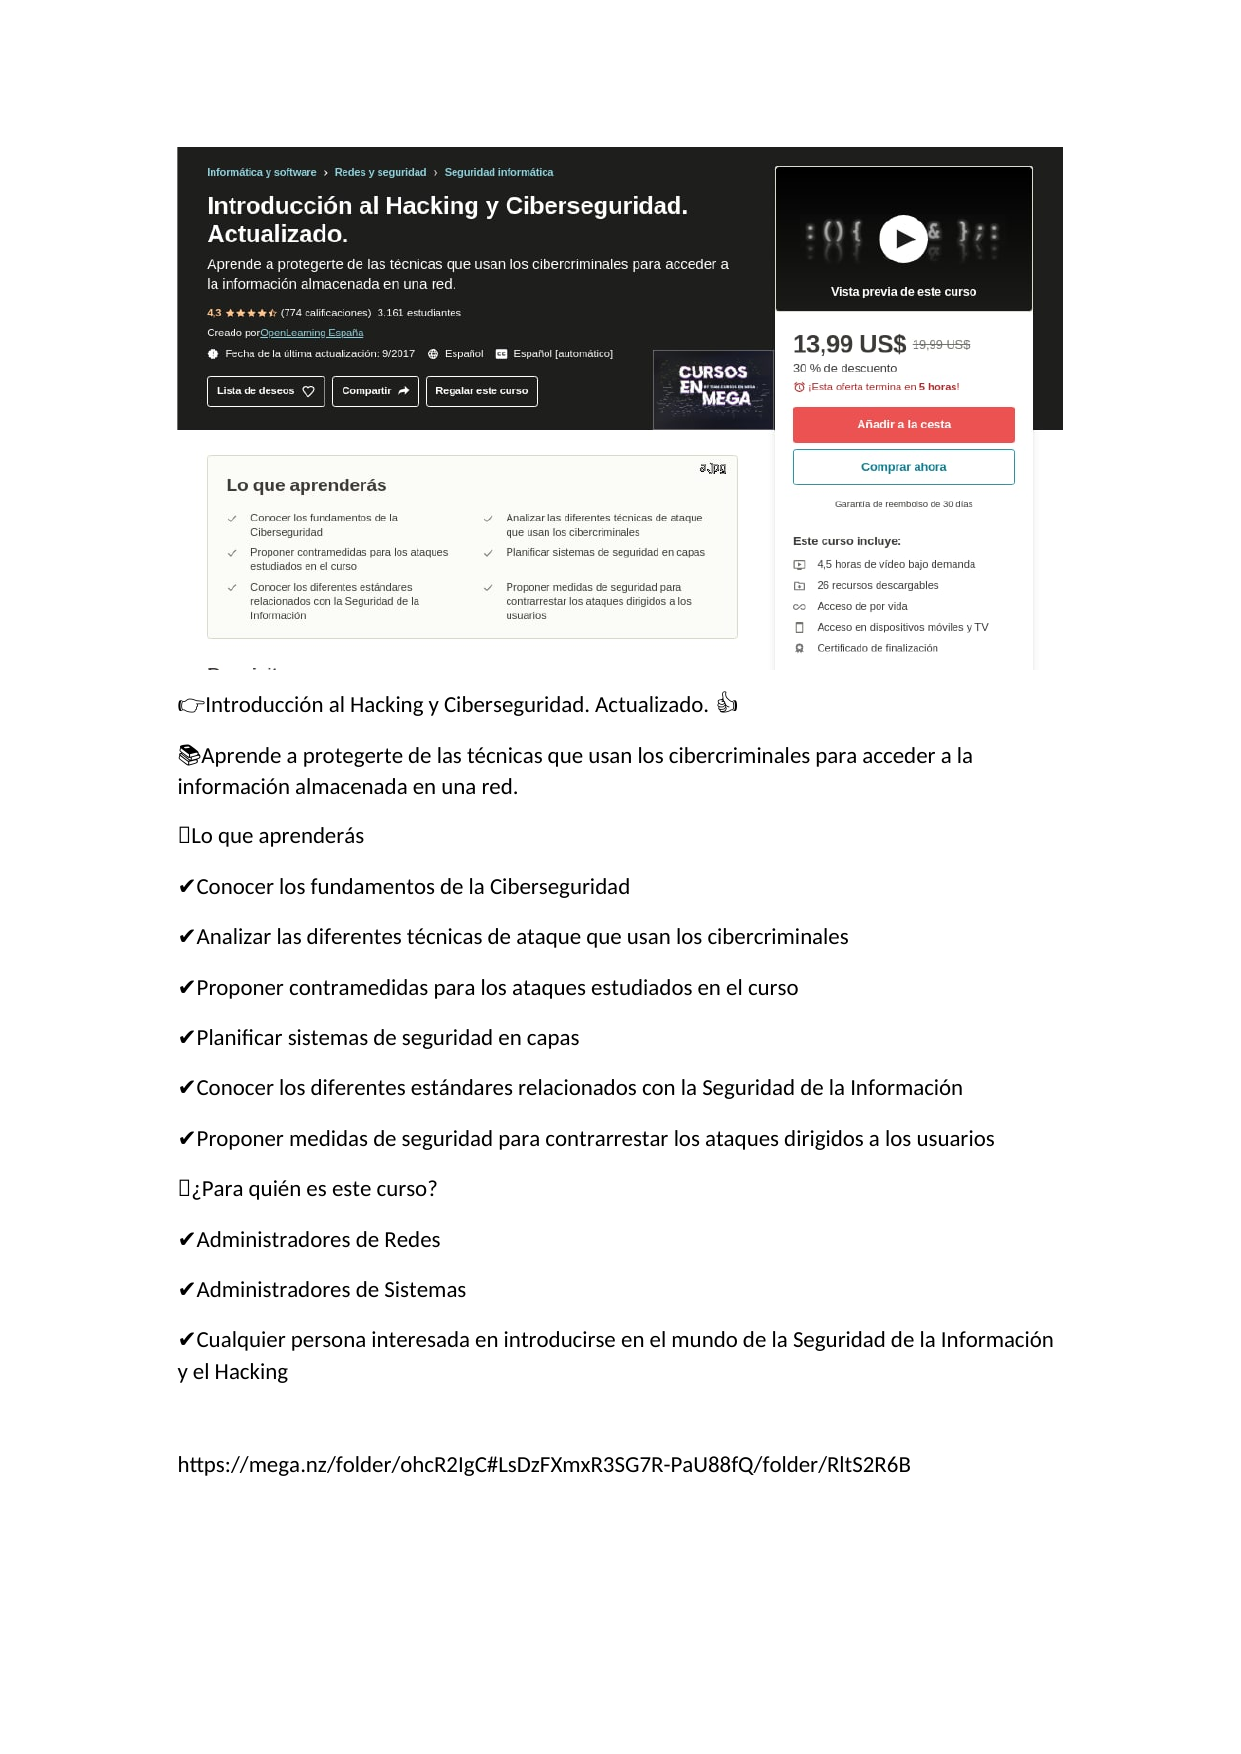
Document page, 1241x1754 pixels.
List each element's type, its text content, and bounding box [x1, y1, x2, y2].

text https://mega.nz/folder/ohcR2IgC#LsDzFXmxR3SG7R-PaU88fQ/folder/RltS2R6B [177, 1451, 1063, 1478]
text ✔️Conocer los diferentes estándares relacionados con la Seguridad de la Información [177, 1071, 1063, 1102]
text 📚Aprende a protegerte de las técnicas que usan los cibercriminales para acceder a la información almacenada en una red. [177, 739, 1063, 800]
text 🔰Lo que aprenderás [177, 819, 1063, 850]
text 🔰¿Para quién es este curso? [177, 1172, 1063, 1203]
text ✔️Cualquier persona interesada en introducirse en el mundo de la Seguridad de la Información y el Hacking [177, 1323, 1063, 1385]
text ✔️Analizar las diferentes técnicas de ataque que usan los cibercriminales [177, 920, 1063, 951]
text ✔️Planificar sistemas de seguridad en capas [177, 1021, 1063, 1052]
text ✔️Proponer medidas de seguridad para contrarrestar los ataques dirigidos a los usuarios [177, 1122, 1063, 1153]
text ✔️Administradores de Sistemas [177, 1273, 1063, 1304]
text 👉Introducción al Hacking y Ciberseguridad. Actualizado. 👍 [177, 688, 1063, 720]
text ✔️Administradores de Redes [177, 1222, 1063, 1254]
text ✔️Conocer los fundamentos de la Ciberseguridad [177, 869, 1063, 901]
text ✔️Proponer contramedidas para los ataques estudiados en el curso [177, 970, 1063, 1002]
picture [177, 147, 1063, 670]
